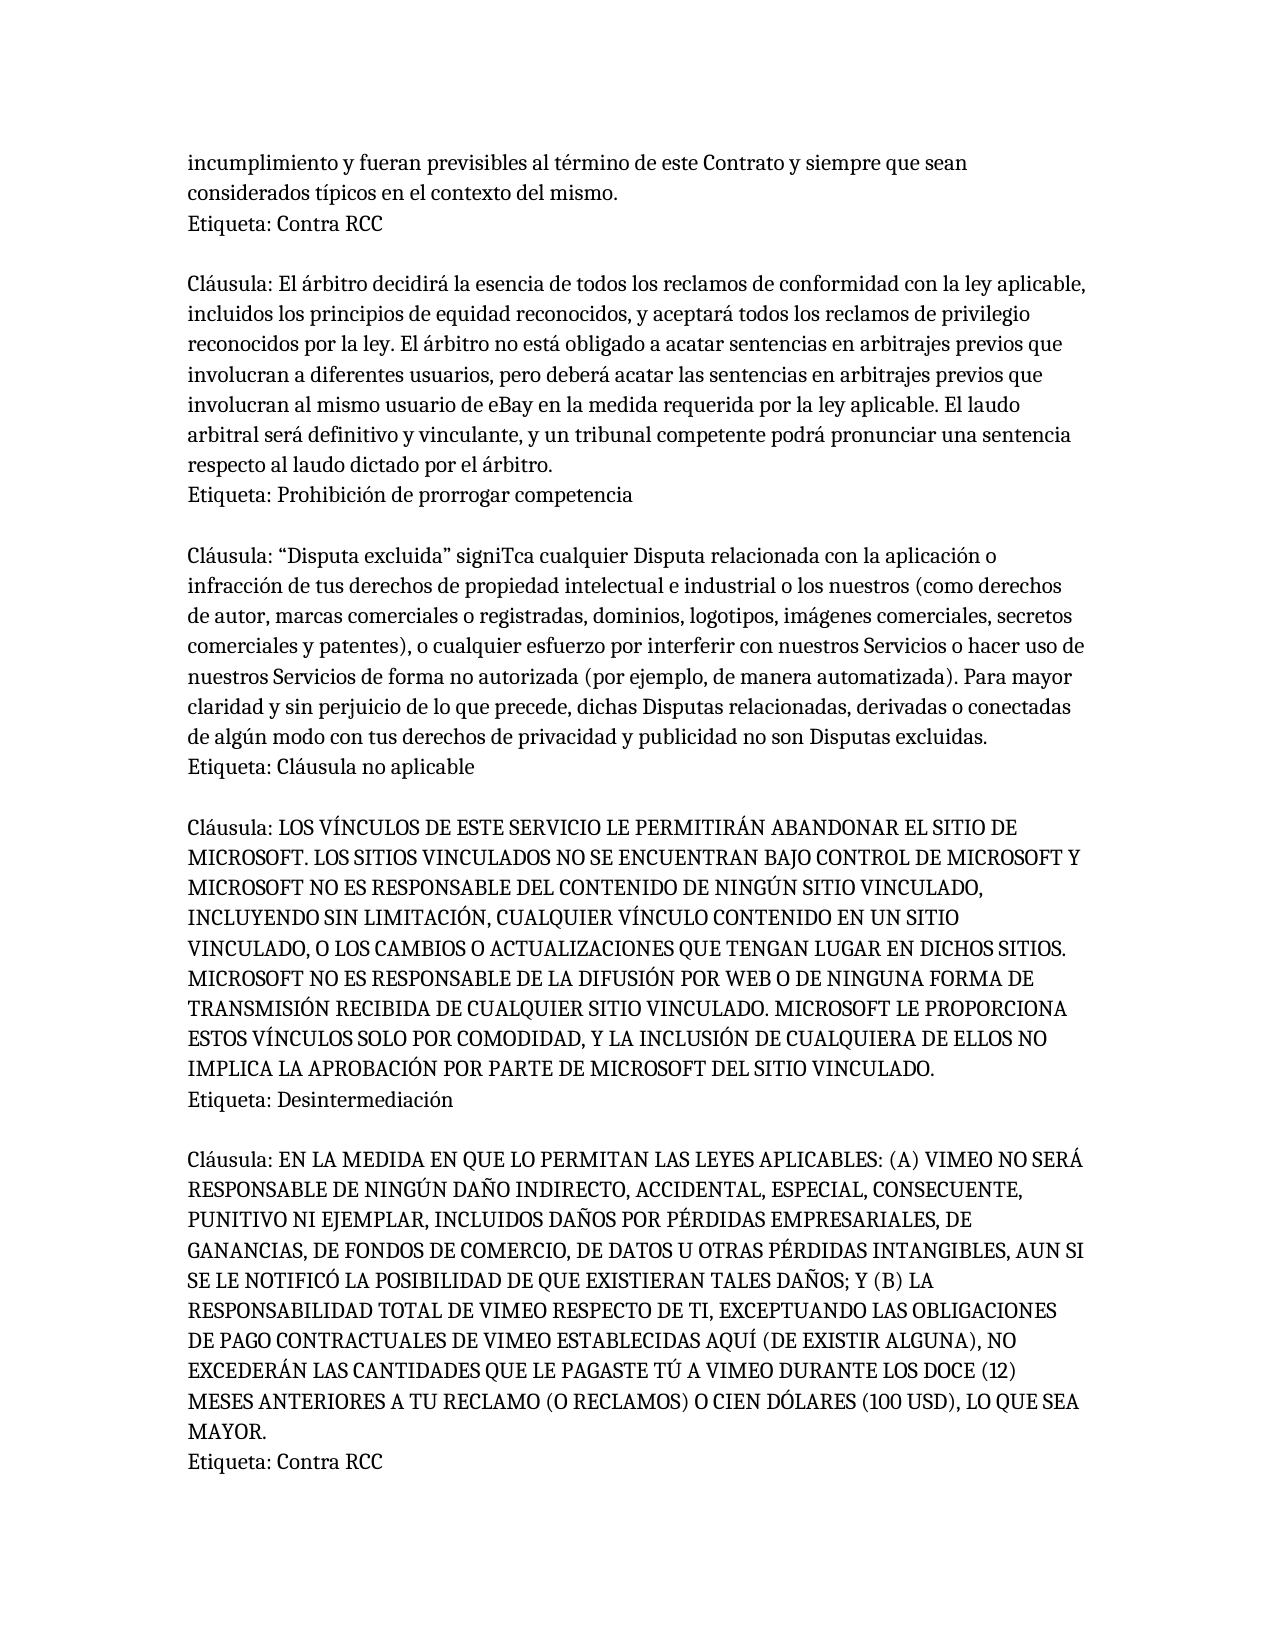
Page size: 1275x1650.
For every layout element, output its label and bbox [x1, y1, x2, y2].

text [187, 150, 1087, 1475]
